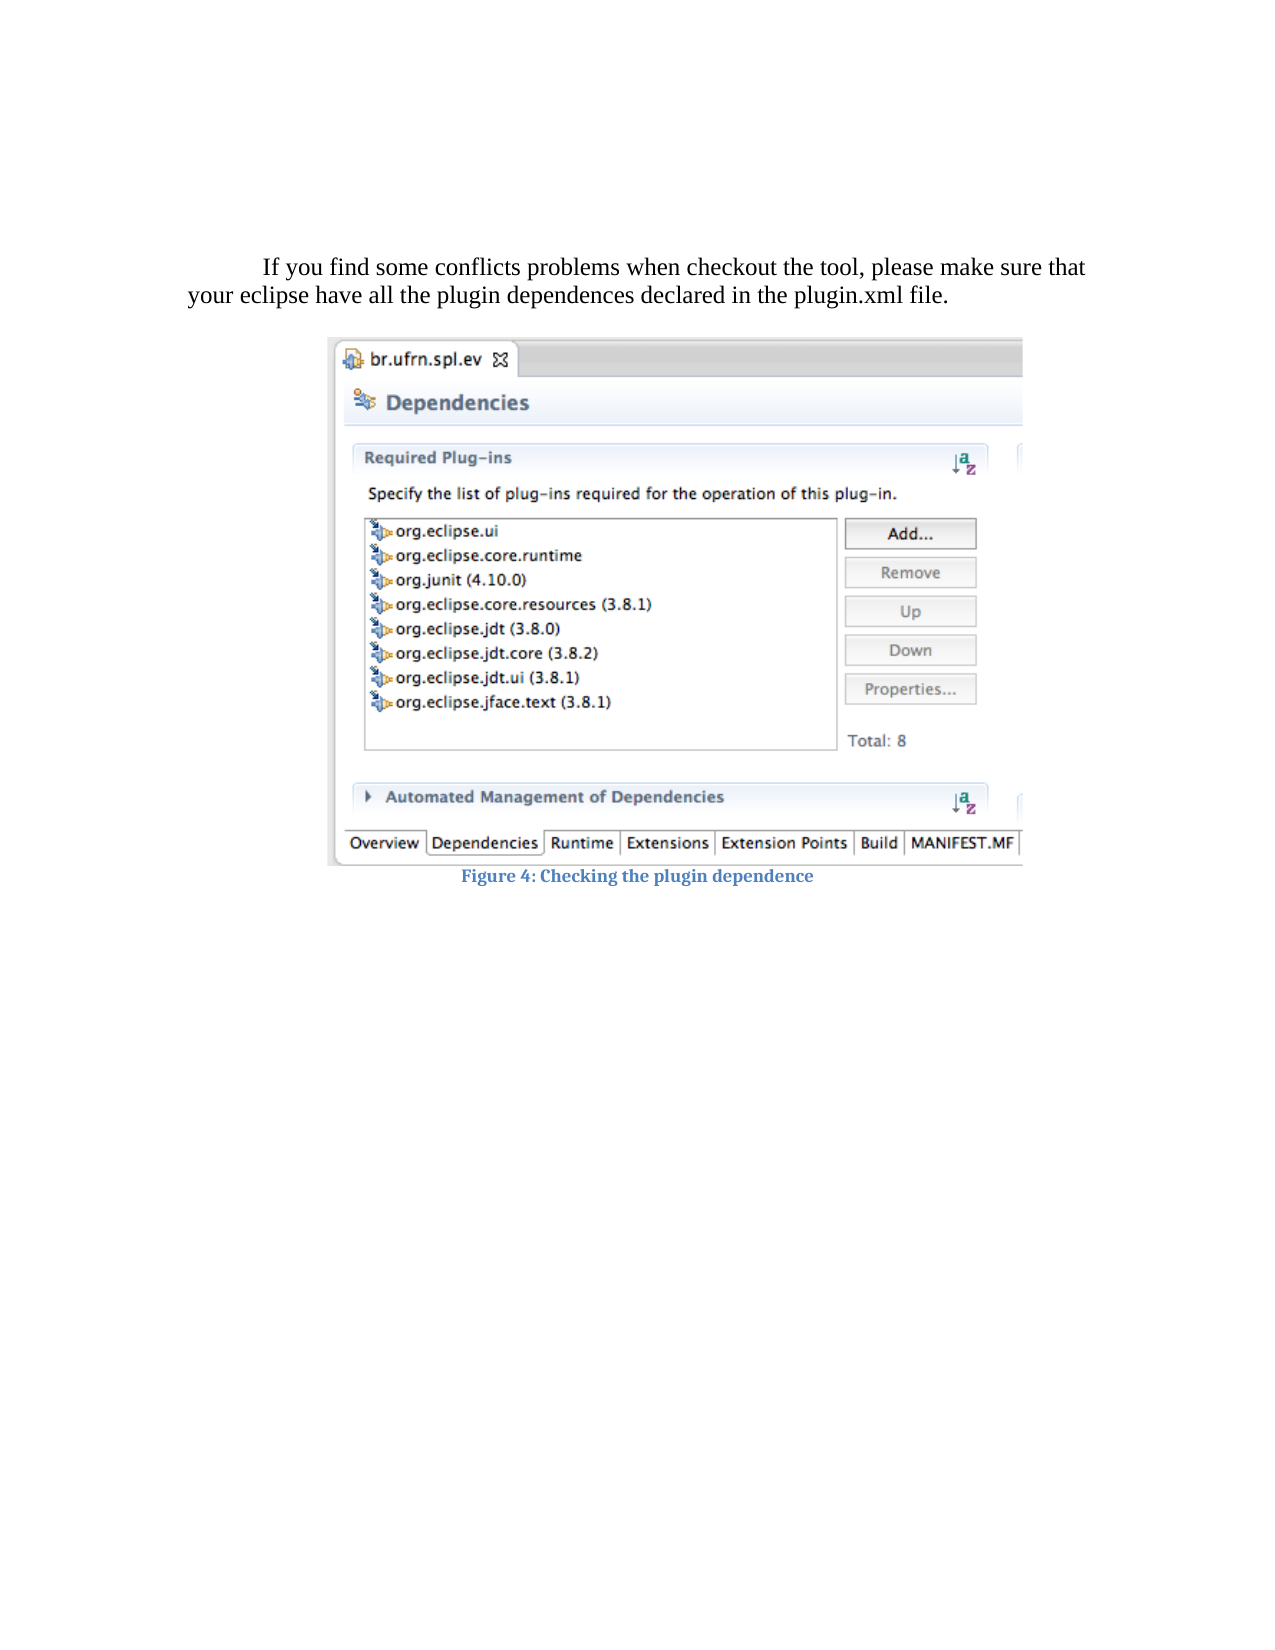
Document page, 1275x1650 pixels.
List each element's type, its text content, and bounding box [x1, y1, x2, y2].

text Figure 4: Checking the plugin dependence [187, 866, 1087, 887]
text If you find some conflicts problems when checkout the tool, please make sure that your eclipse have all the plugin dependences declared in the plugin.xml file. [187, 252, 1087, 309]
picture [327, 337, 1023, 866]
